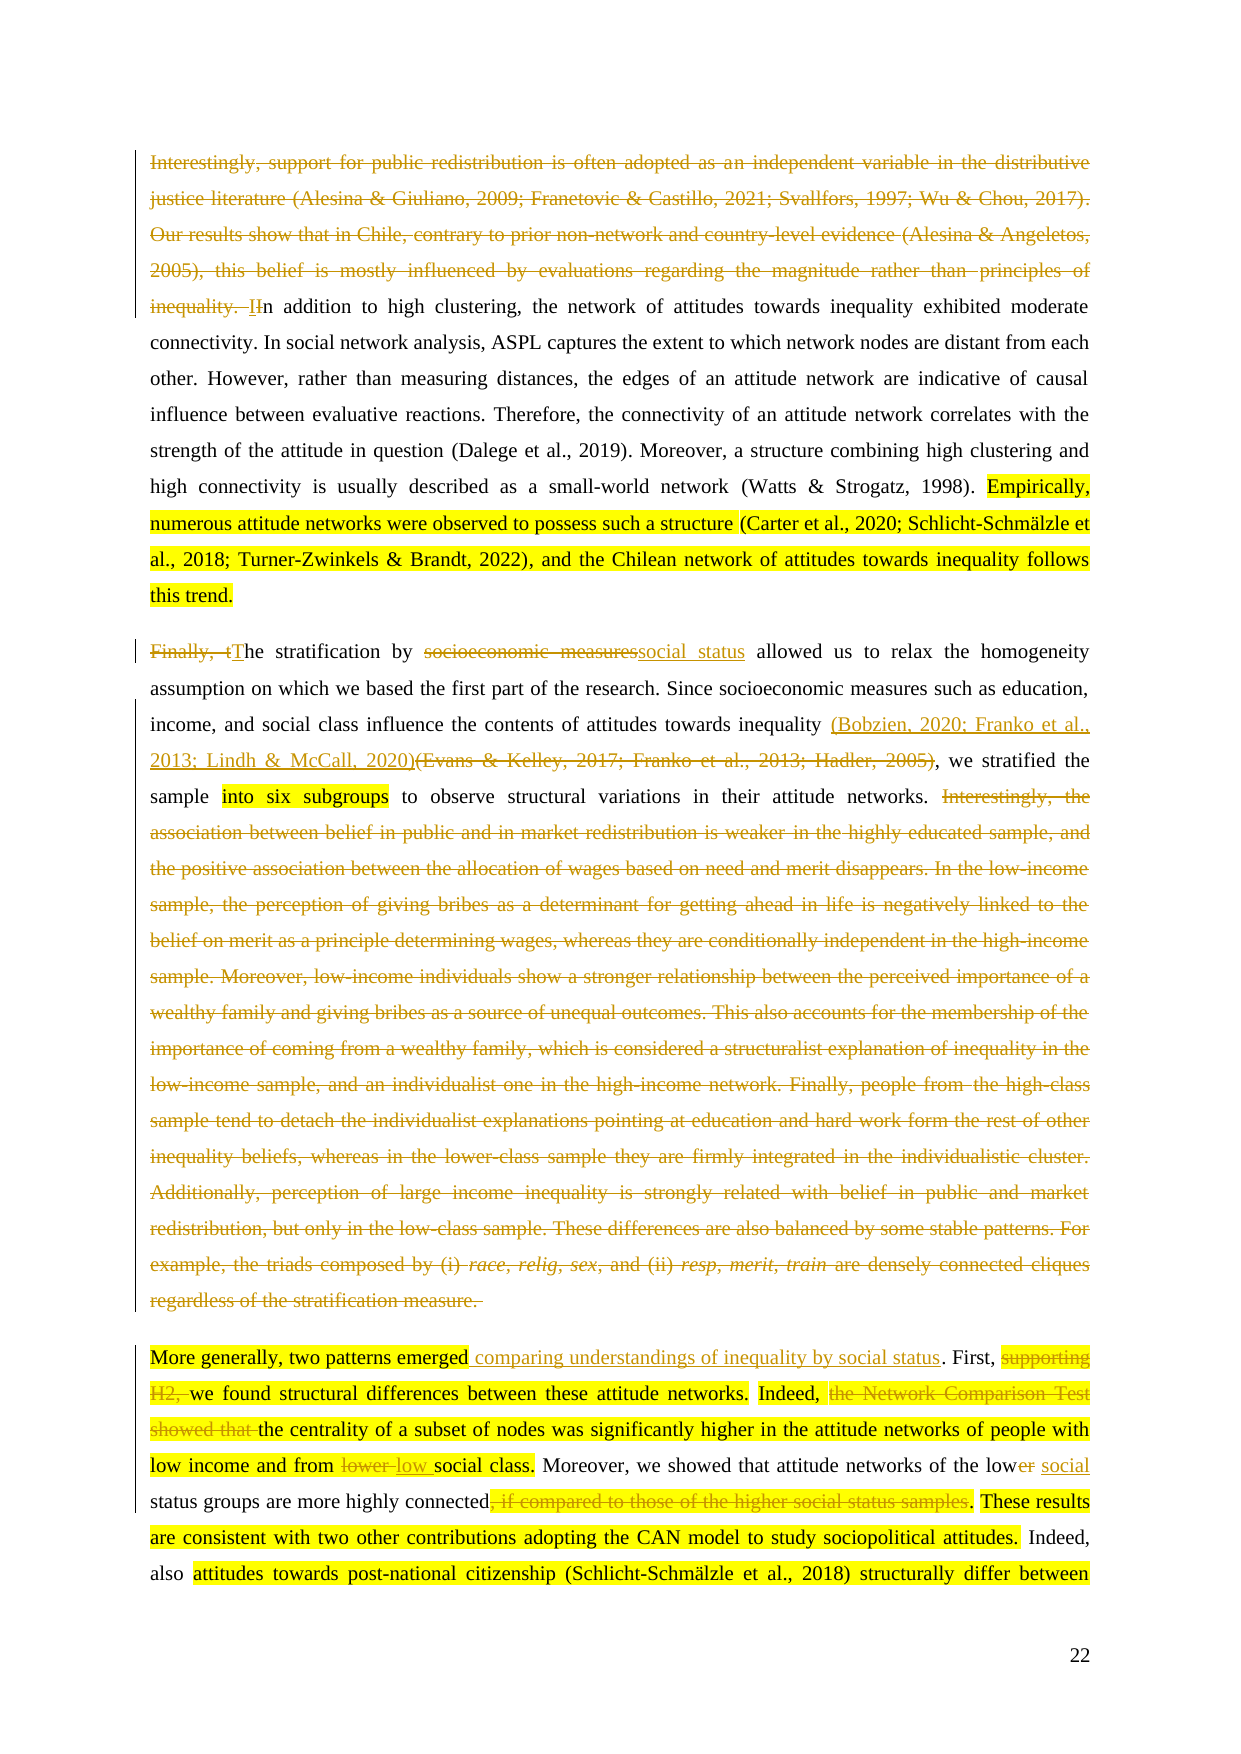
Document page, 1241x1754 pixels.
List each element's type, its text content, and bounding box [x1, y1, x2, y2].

text he stratification by allowed us to relax the homogeneity assumption on which we based the first part of the research. Since socioeconomic measures such as education, income, and social class influence the contents of attitudes towards inequality , we stratified the sample into six subgroups to observe structural variations in their attitude networks. [150, 639, 1090, 833]
text n addition to high clustering, the network of attitudes towards inequality exhibited moderate connectivity. In social network analysis, ASPL captures the extent to which network nodes are distant from each other. However, rather than measuring distances, the edges of an attitude network are indicative of causal influence between evaluative reactions. Therefore, the connectivity of an attitude network correlates with the strength of the attitude in question (Dalege et al., 2019). Moreover, a structure combining high clustering and high connectivity is usually described as a small-world network (Watts & Strogatz, 1998). Empirically, numerous attitude networks were observed to possess such a structure (Carter et al., 2020; Schlicht-Schmälzle et al., 2018; Turner-Zwinkels & Brandt, 2022), and the Chilean network of attitudes towards inequality follows this trend. [150, 200, 1090, 546]
text he stratification by allowed us to relax the homogeneity assumption on which we based the first part of the research. Since socioeconomic measures such as education, income, and social class influence the contents of attitudes towards inequality , we stratified the sample into six subgroups to observe structural variations in their attitude networks. [150, 834, 1090, 977]
text he stratification by allowed us to relax the homogeneity assumption on which we based the first part of the research. Since socioeconomic measures such as education, income, and social class influence the contents of attitudes towards inequality , we stratified the sample into six subgroups to observe structural variations in their attitude networks. [150, 1266, 1090, 1312]
text he stratification by allowed us to relax the homogeneity assumption on which we based the first part of the research. Since socioeconomic measures such as education, income, and social class influence the contents of attitudes towards inequality , we stratified the sample into six subgroups to observe structural variations in their attitude networks. [150, 1230, 1090, 1265]
text he stratification by allowed us to relax the homogeneity assumption on which we based the first part of the research. Since socioeconomic measures such as education, income, and social class influence the contents of attitudes towards inequality , we stratified the sample into six subgroups to observe structural variations in their attitude networks. [150, 978, 1090, 1049]
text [150, 1441, 1090, 1585]
text he stratification by allowed us to relax the homogeneity assumption on which we based the first part of the research. Since socioeconomic measures such as education, income, and social class influence the contents of attitudes towards inequality , we stratified the sample into six subgroups to observe structural variations in their attitude networks. [150, 1158, 1090, 1229]
text he stratification by allowed us to relax the homogeneity assumption on which we based the first part of the research. Since socioeconomic measures such as education, income, and social class influence the contents of attitudes towards inequality , we stratified the sample into six subgroups to observe structural variations in their attitude networks. [150, 1122, 1090, 1157]
text he stratification by allowed us to relax the homogeneity assumption on which we based the first part of the research. Since socioeconomic measures such as education, income, and social class influence the contents of attitudes towards inequality , we stratified the sample into six subgroups to observe structural variations in their attitude networks. [150, 1050, 1090, 1121]
